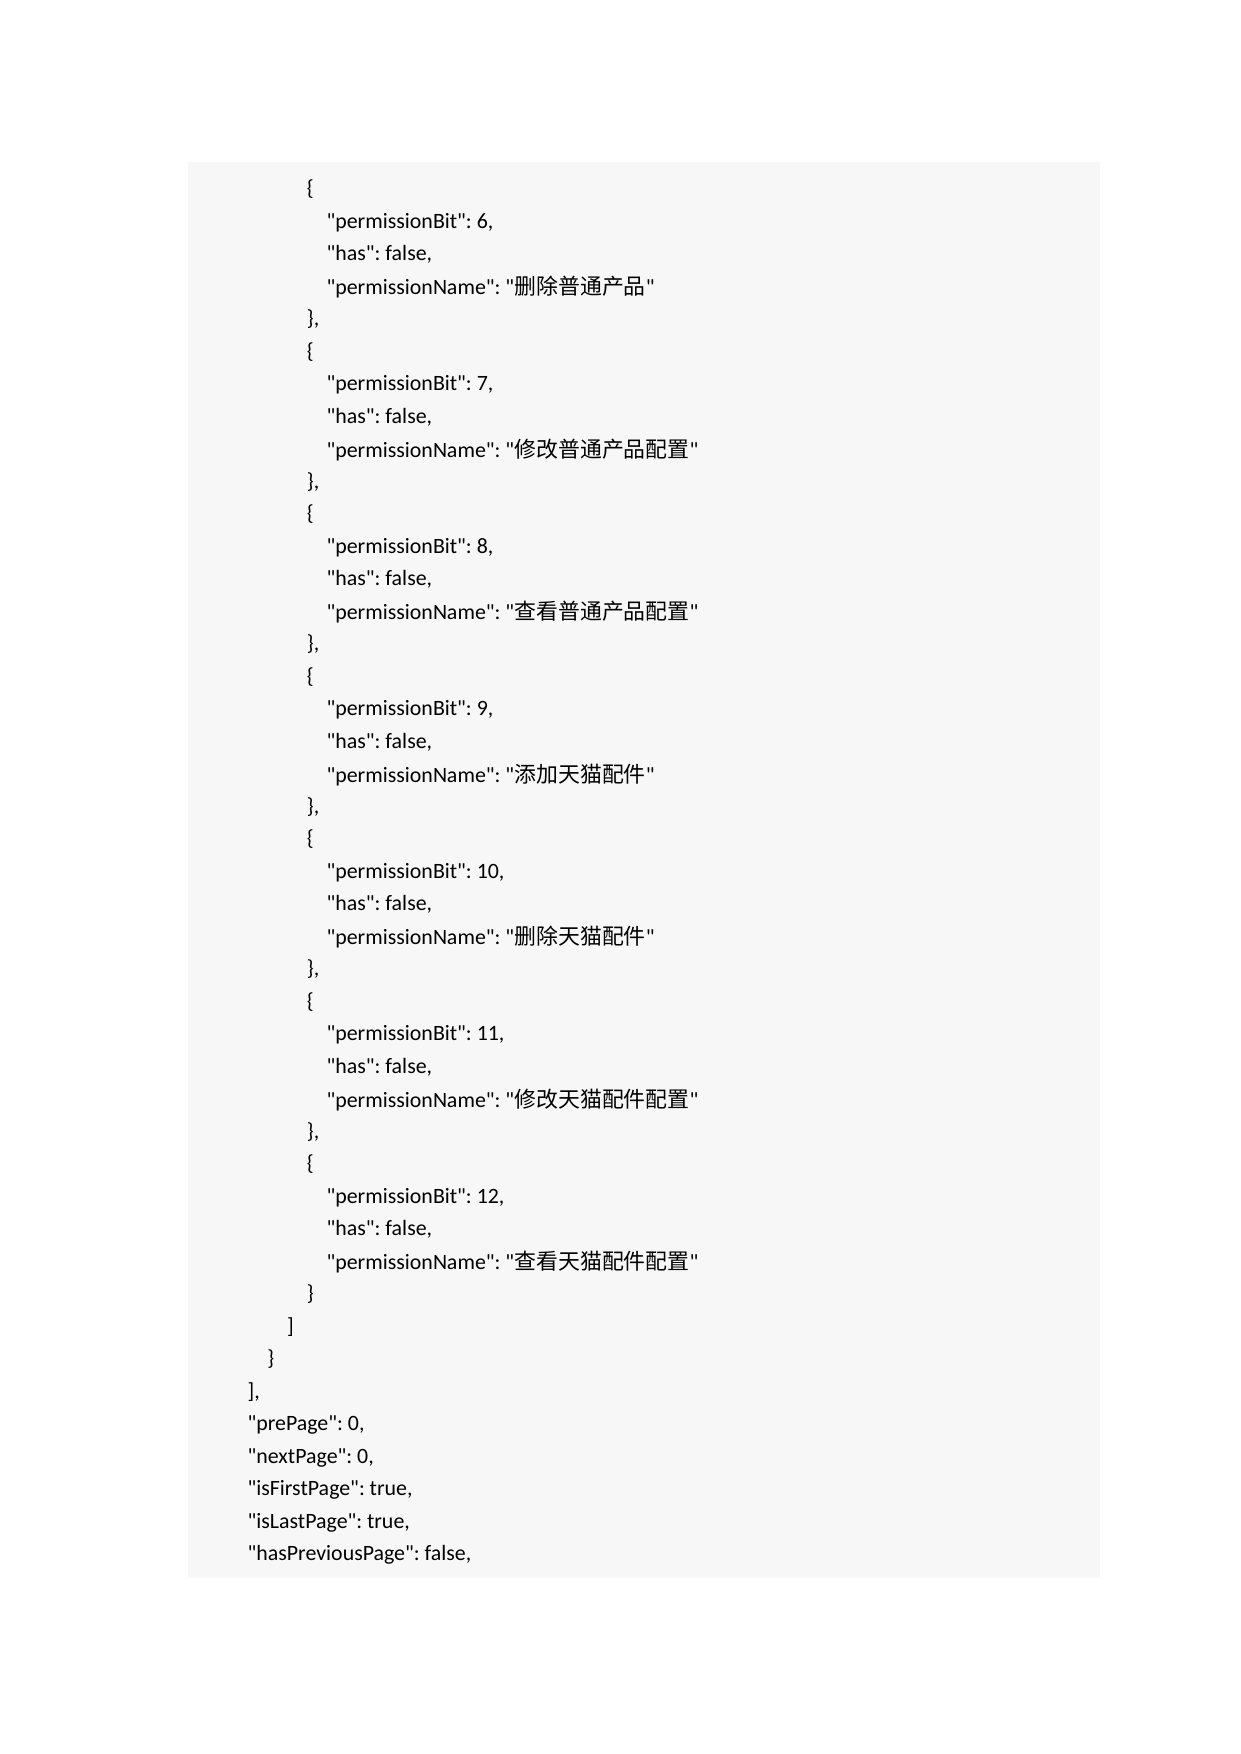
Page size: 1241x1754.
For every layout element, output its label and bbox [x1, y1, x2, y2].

table_header [188, 162, 1100, 1578]
